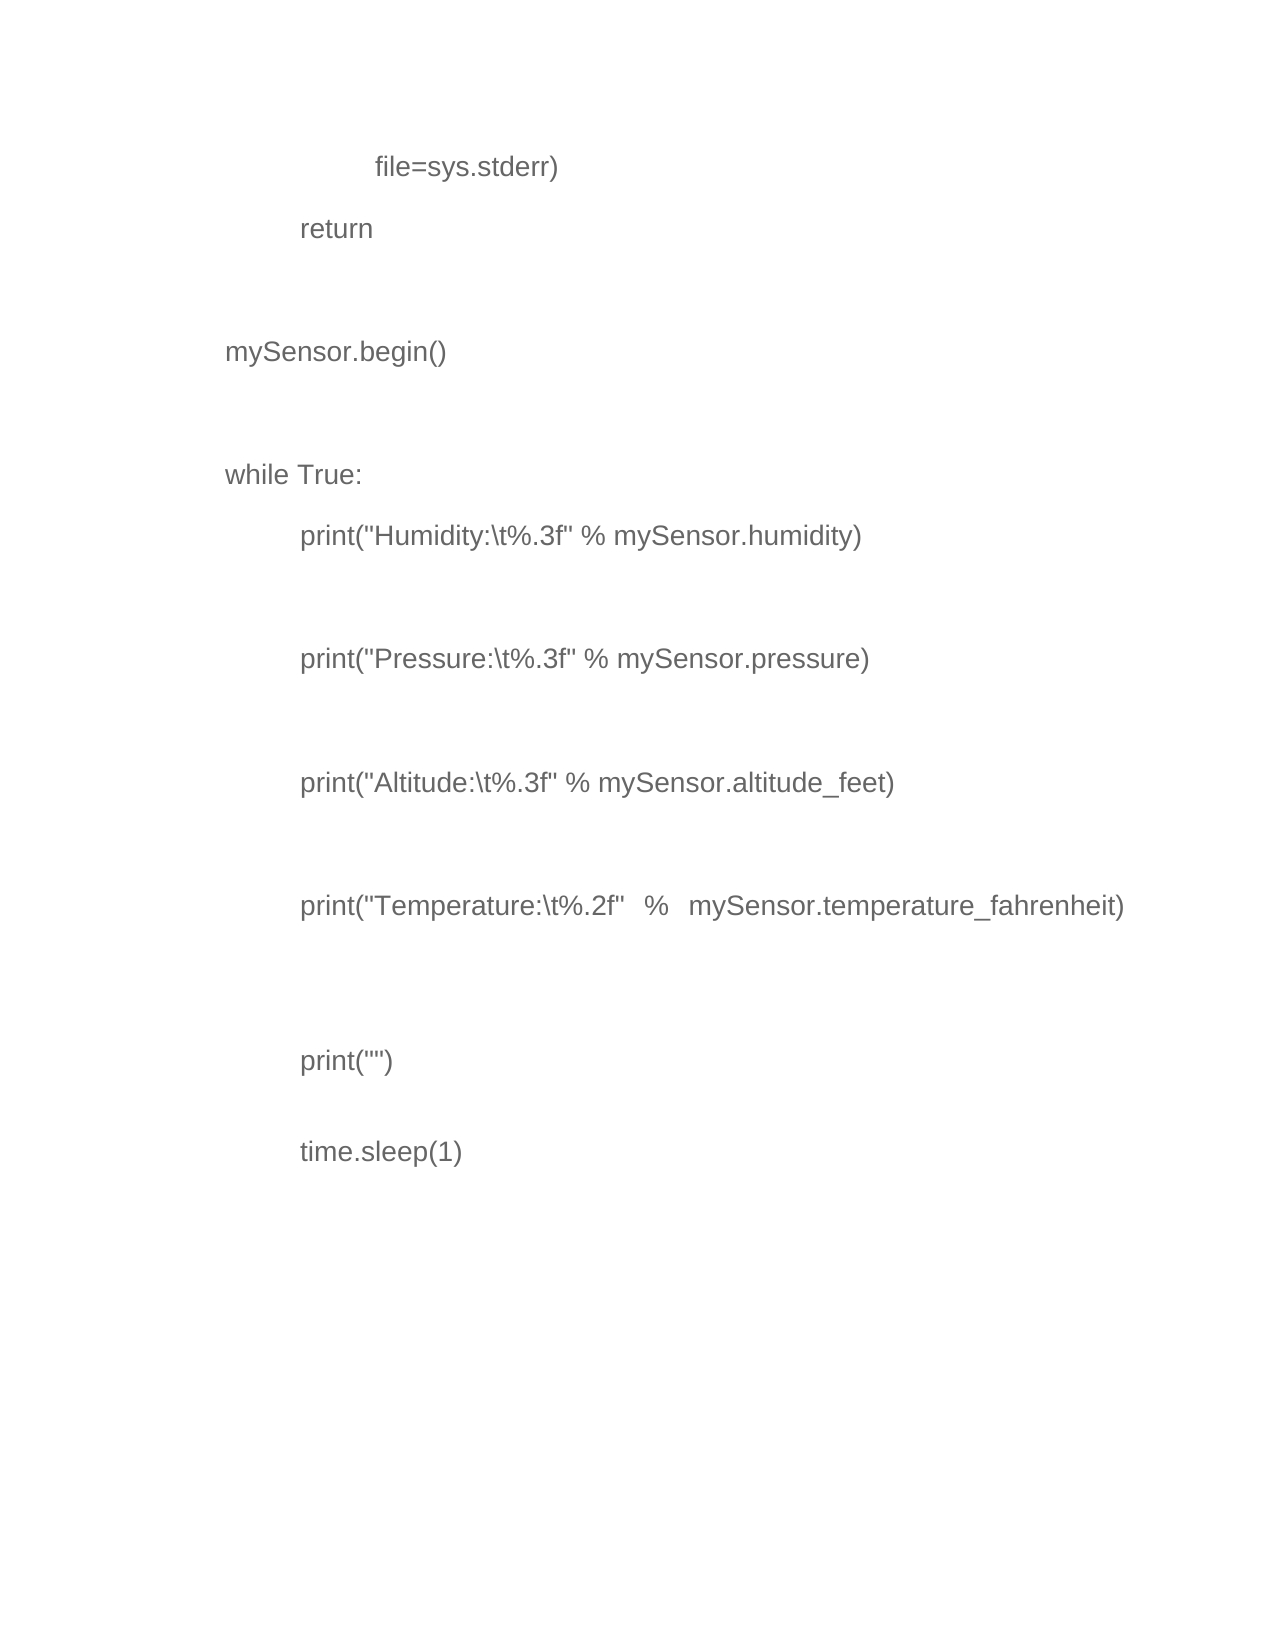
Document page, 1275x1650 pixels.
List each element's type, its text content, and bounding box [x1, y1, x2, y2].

text print("Humidity:\t%.3f" % mySensor.humidity) [150, 519, 1125, 552]
text file=sys.stderr) [150, 150, 1125, 182]
text print("Temperature:\t%.2f" % mySensor.temperature_fahrenheit) [150, 889, 1125, 953]
text return [150, 212, 1125, 244]
text time.sleep(1) [150, 1134, 1125, 1167]
text print("Altitude:\t%.3f" % mySensor.altitude_feet) [150, 766, 1125, 798]
text while True: [150, 458, 1125, 490]
text mySensor.begin() [150, 335, 1125, 367]
text print("") [150, 1044, 1125, 1077]
text print("Pressure:\t%.3f" % mySensor.pressure) [150, 642, 1125, 675]
